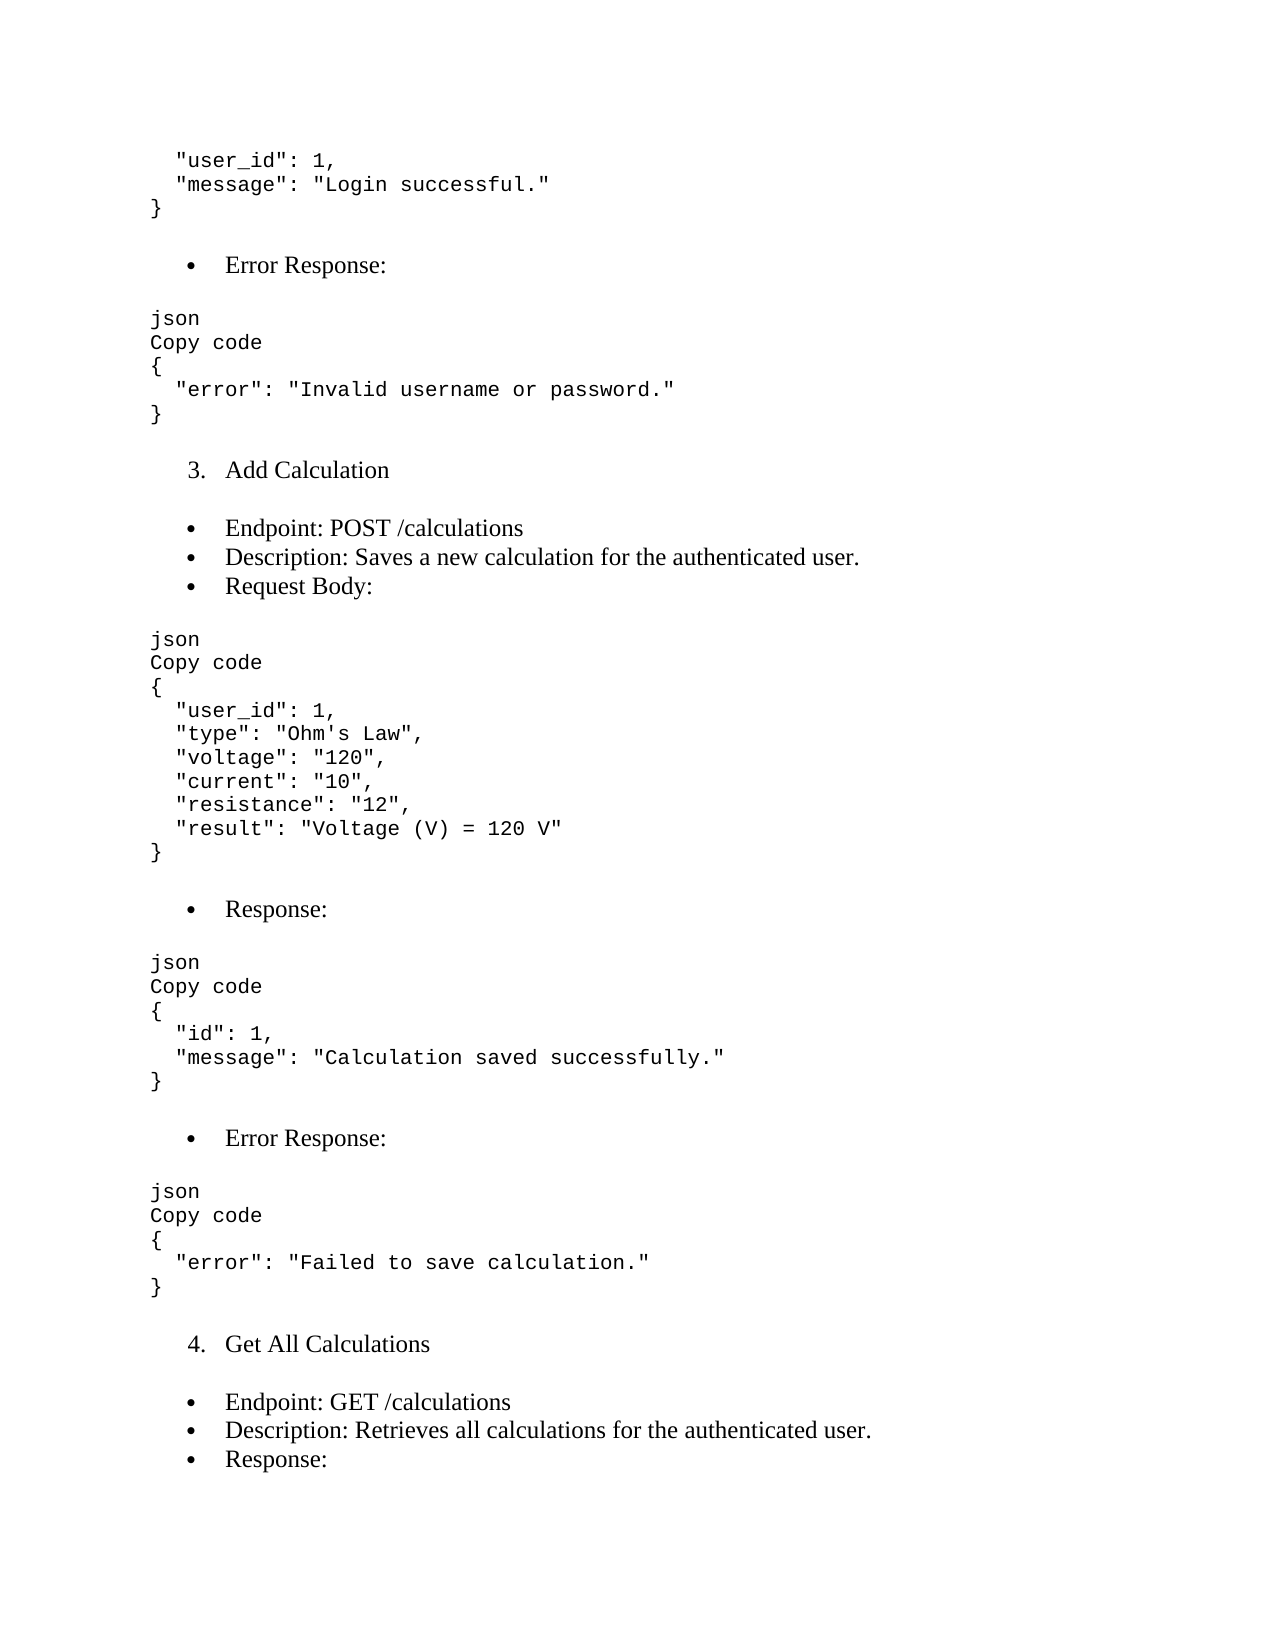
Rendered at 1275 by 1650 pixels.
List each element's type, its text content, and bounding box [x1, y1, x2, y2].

text { [150, 999, 1125, 1023]
text json [150, 629, 1125, 652]
text "voltage": "120", [150, 747, 1125, 771]
list Response: [187, 1444, 1125, 1473]
text "id": 1, [150, 1023, 1125, 1047]
text "message": "Login successful." [150, 174, 1125, 197]
text Copy code [150, 1205, 1125, 1228]
text "resistance": "12", [150, 794, 1125, 818]
text "type": "Ohm's Law", [150, 723, 1125, 747]
list Request Body: [187, 571, 1125, 599]
list Error Response: [187, 1123, 1125, 1152]
text } [150, 1276, 1125, 1299]
list Add Calculation [187, 455, 1125, 484]
text { [150, 355, 1125, 379]
list Error Response: [187, 250, 1125, 279]
text json [150, 952, 1125, 976]
text json [150, 1181, 1125, 1205]
text { [150, 676, 1125, 700]
text Copy code [150, 652, 1125, 676]
text "result": "Voltage (V) = 120 V" [150, 818, 1125, 842]
text Copy code [150, 332, 1125, 355]
list Description: Retrieves all calculations for the authenticated user. [187, 1415, 1125, 1444]
text "current": "10", [150, 771, 1125, 794]
text "error": "Failed to save calculation." [150, 1252, 1125, 1276]
text } [150, 1071, 1125, 1094]
list Endpoint: POST /calculations [187, 513, 1125, 542]
list Response: [187, 894, 1125, 923]
list Endpoint: GET /calculations [187, 1387, 1125, 1415]
list Description: Saves a new calculation for the authenticated user. [187, 542, 1125, 571]
text "message": "Calculation saved successfully." [150, 1047, 1125, 1071]
text "user_id": 1, [150, 150, 1125, 174]
text Copy code [150, 976, 1125, 999]
text "error": "Invalid username or password." [150, 379, 1125, 403]
text "user_id": 1, [150, 700, 1125, 723]
text } [150, 842, 1125, 865]
list Get All Calculations [187, 1329, 1125, 1357]
text } [150, 403, 1125, 426]
text { [150, 1228, 1125, 1252]
text json [150, 308, 1125, 332]
text } [150, 197, 1125, 221]
